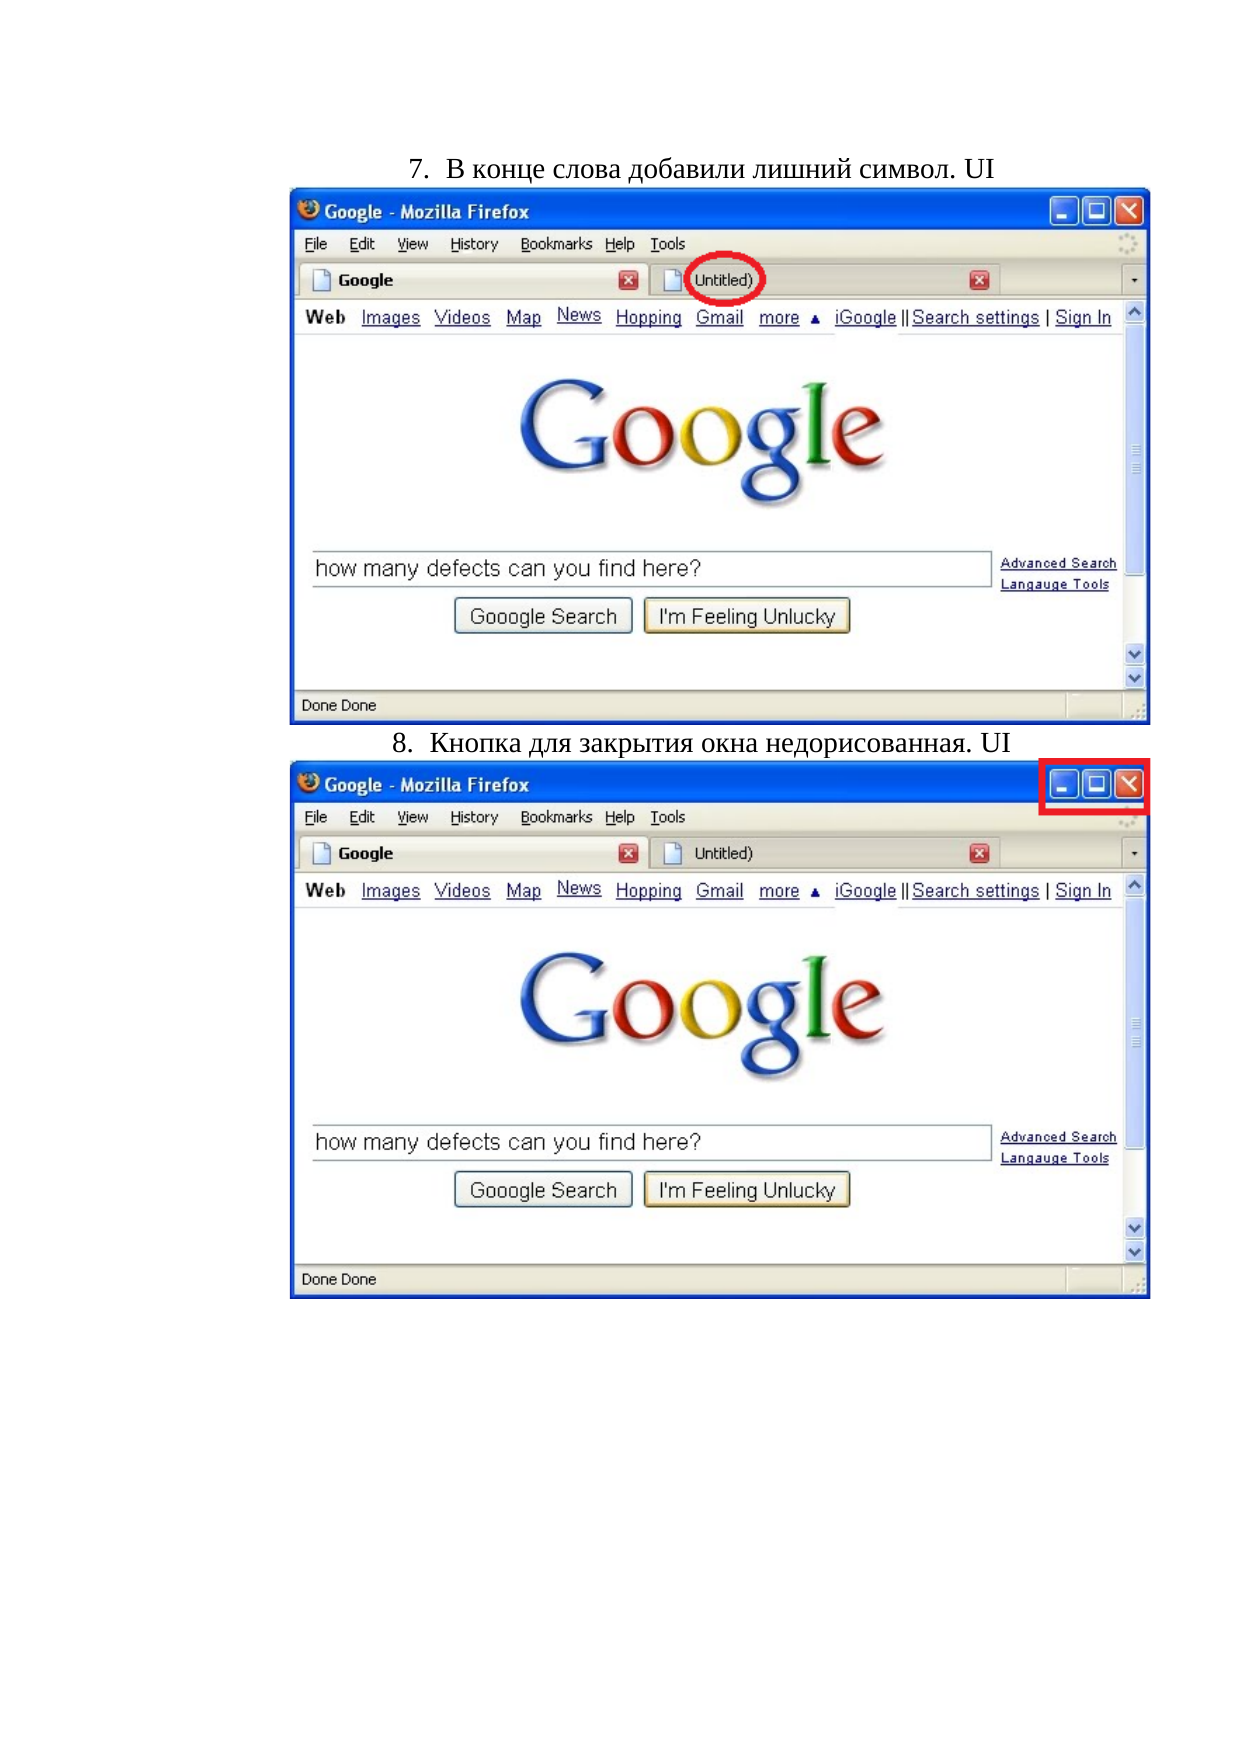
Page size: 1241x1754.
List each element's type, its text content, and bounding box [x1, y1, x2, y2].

list Кнопка для закрытия окна недорисованная. UI [251, 725, 1152, 758]
picture [289, 758, 1151, 1299]
list В конце слова добавили лишний символ. UI [251, 152, 1152, 185]
picture [289, 185, 1151, 725]
